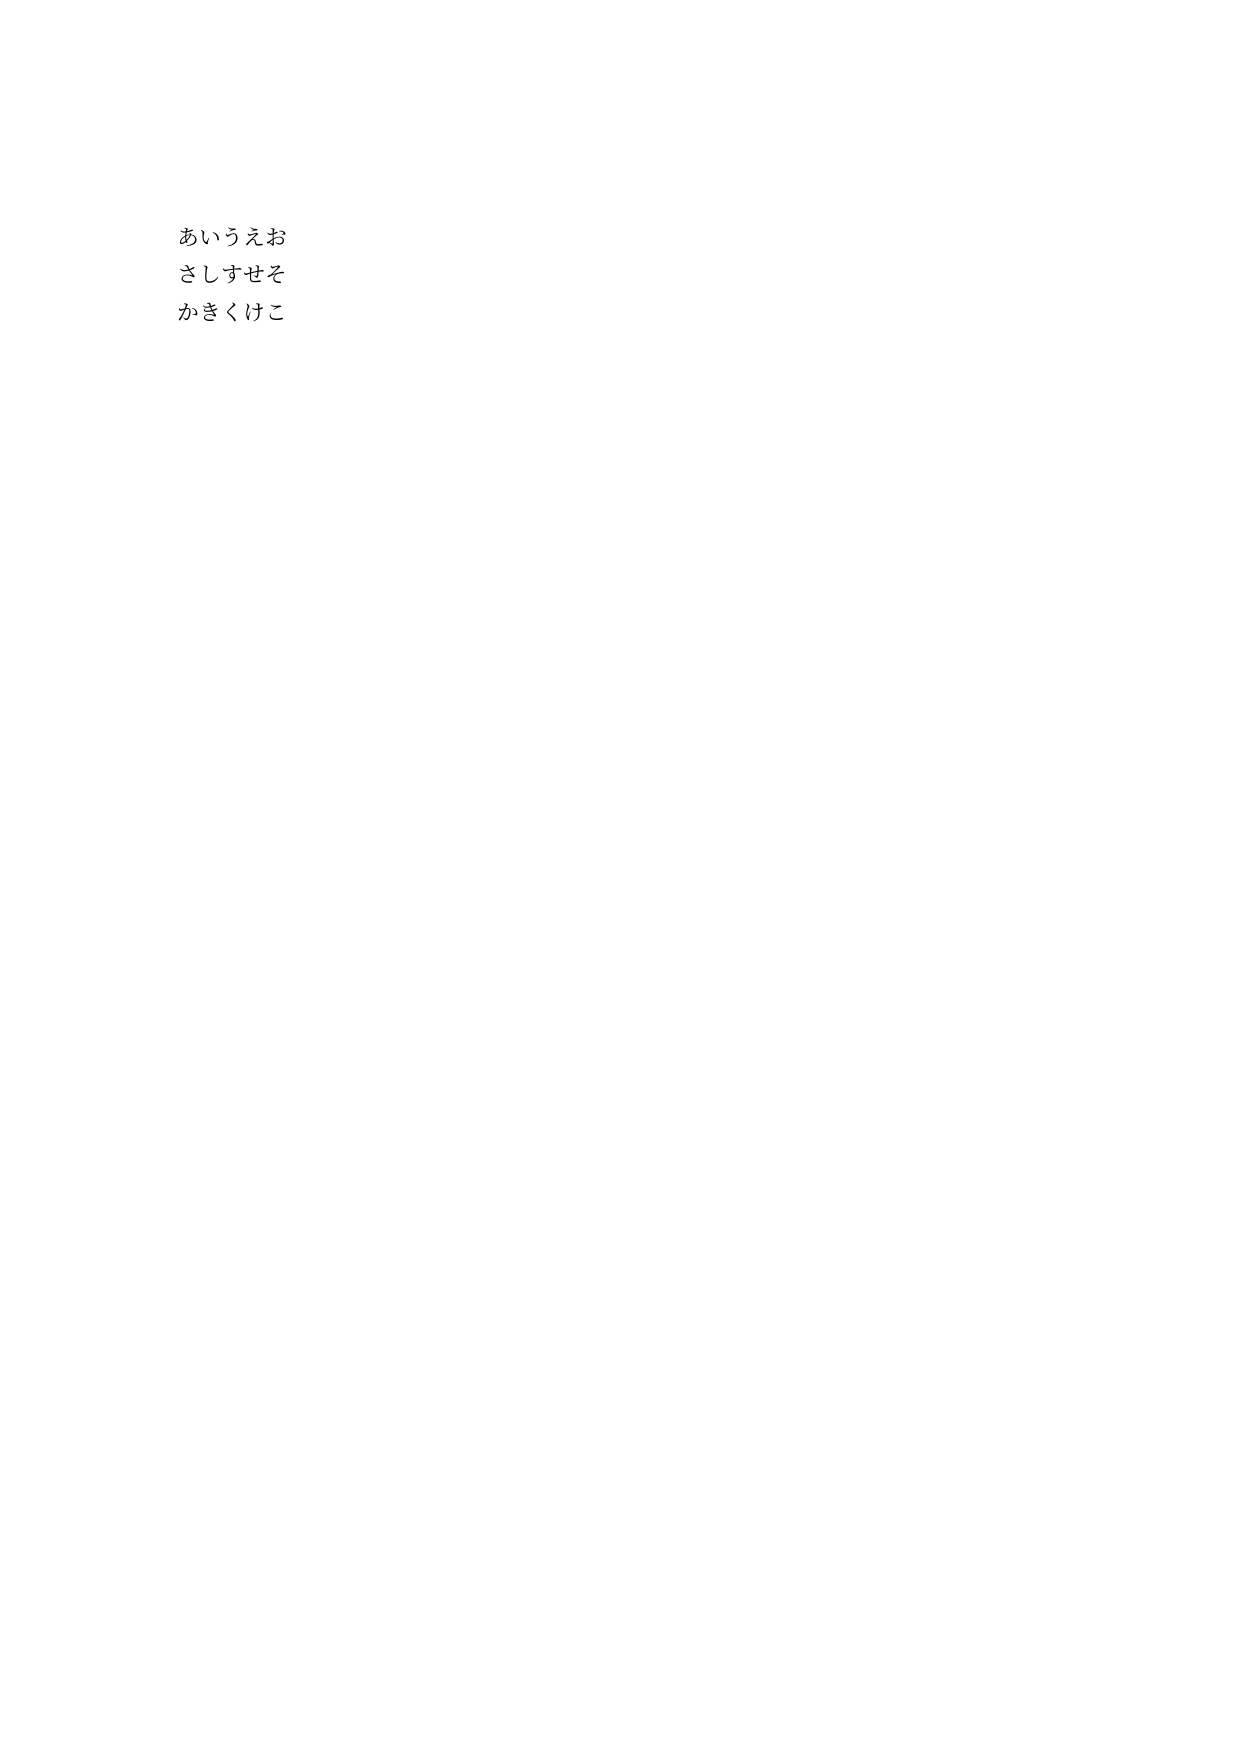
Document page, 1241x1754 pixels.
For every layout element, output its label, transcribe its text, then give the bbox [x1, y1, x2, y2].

text さしすせそ [177, 254, 1063, 292]
text あいうえお [177, 217, 1063, 254]
text かきくけこ [177, 292, 1063, 329]
